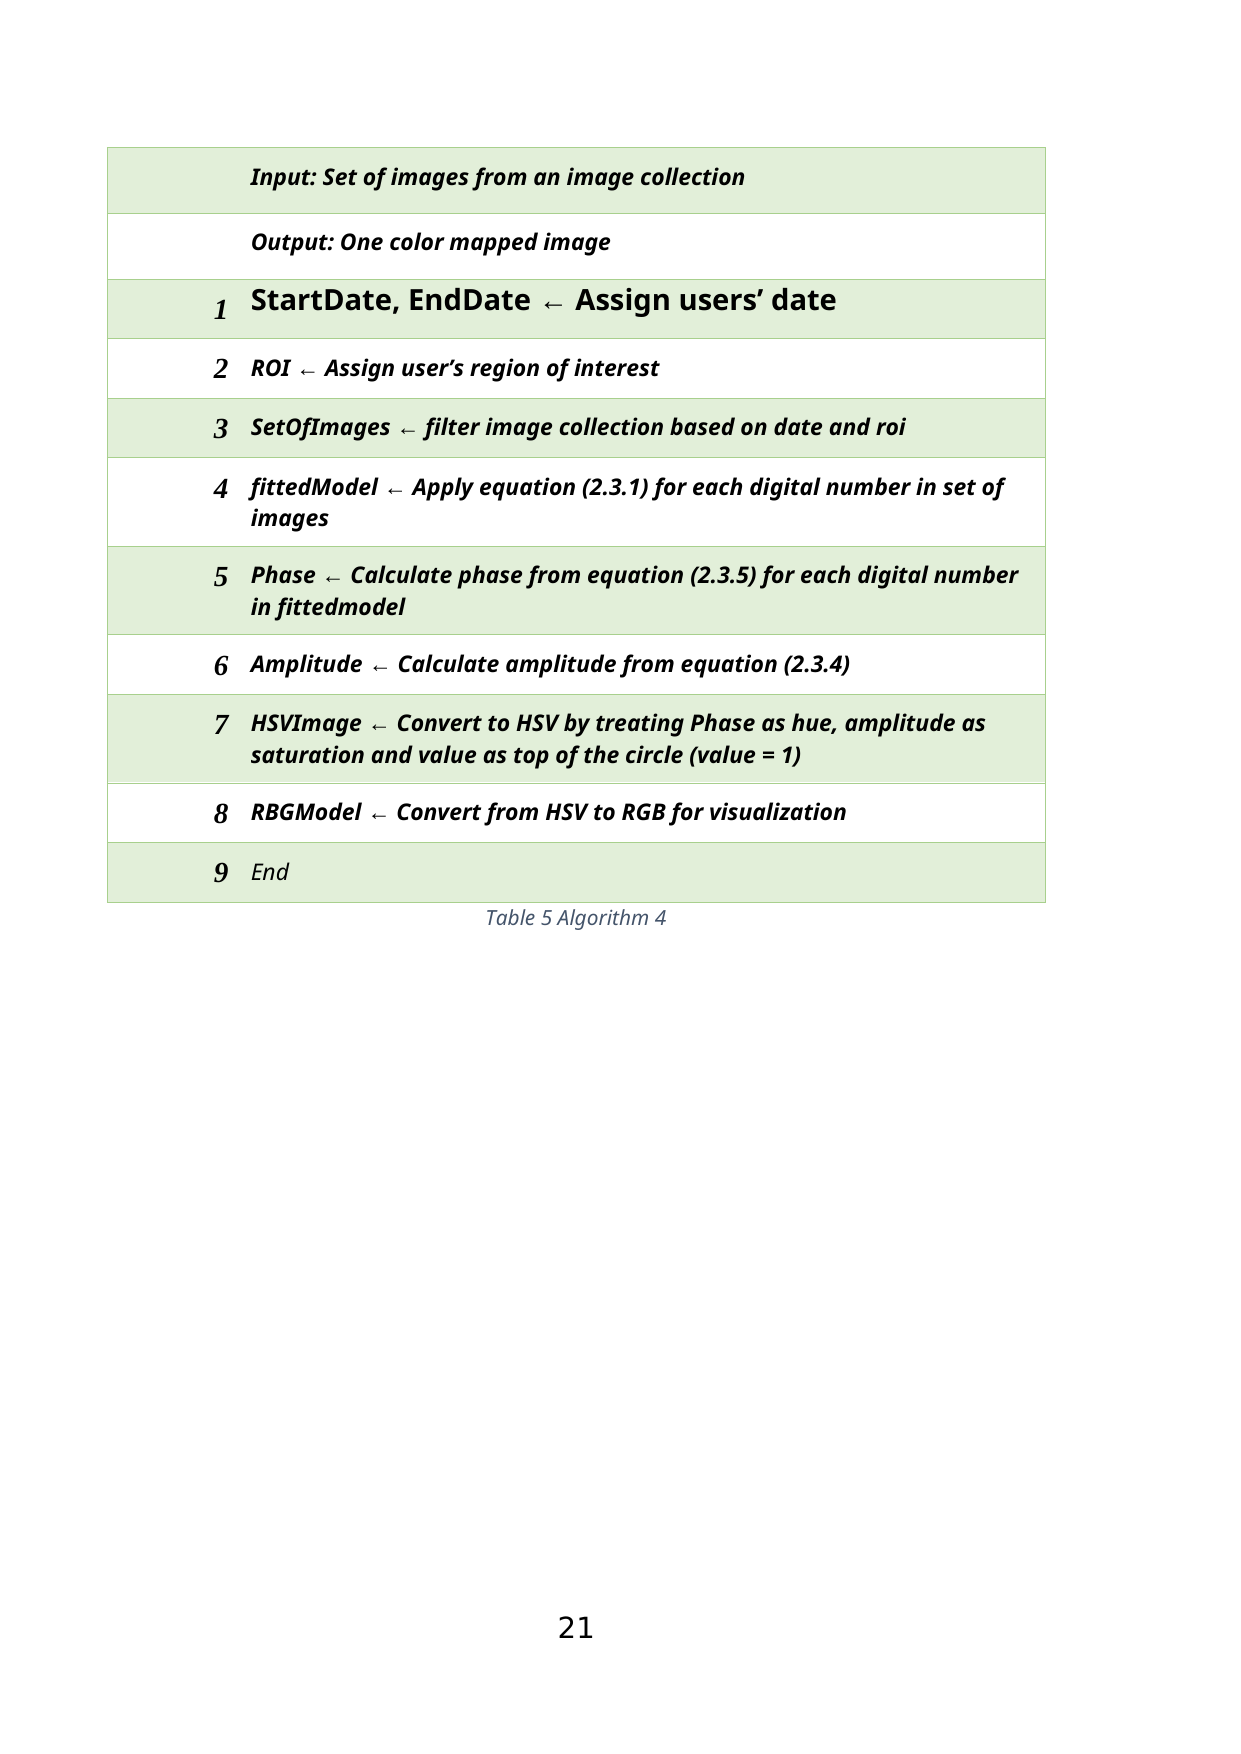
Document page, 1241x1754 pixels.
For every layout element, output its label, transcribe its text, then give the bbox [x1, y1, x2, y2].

table_cell HSVImage ← Convert to HSV by treating Phase as hue, amplitude as saturation and value as top of the circle (value = 1) [240, 695, 1045, 782]
table_cell Amplitude ← Calculate amplitude from equation (2.3.4) [240, 635, 1045, 694]
table_cell [108, 214, 240, 278]
table_cell RBGModel ← Convert from HSV to RGB for visualization [240, 784, 1045, 842]
text Table 5 Algorithm 4 [118, 903, 1033, 931]
table_cell [108, 148, 240, 213]
table_cell fittedModel ← Apply equation (2.3.1) for each digital number in set of images [240, 458, 1045, 546]
table_cell 1 [108, 280, 240, 338]
table_cell 6 [108, 635, 240, 694]
table_cell SetOfImages ← filter image collection based on date and roi [240, 399, 1045, 457]
table_cell 7 [108, 695, 240, 782]
table_cell 5 [108, 547, 240, 634]
table_cell ROI ← Assign user’s region of interest [240, 339, 1045, 398]
table_cell 2 [108, 339, 240, 398]
table_cell 4 [108, 458, 240, 546]
table_cell StartDate, EndDate ← Assign users’ date [240, 280, 1045, 338]
table_cell 3 [108, 399, 240, 457]
table_cell 9 [108, 843, 240, 902]
table_cell 8 [108, 784, 240, 842]
table_cell Input: Set of images from an image collection [240, 148, 1045, 213]
table_cell Output: One color mapped image [240, 214, 1045, 278]
table_cell Phase ← Calculate phase from equation (2.3.5) for each digital number in fittedmodel [240, 547, 1045, 634]
table_cell End [240, 843, 1045, 902]
